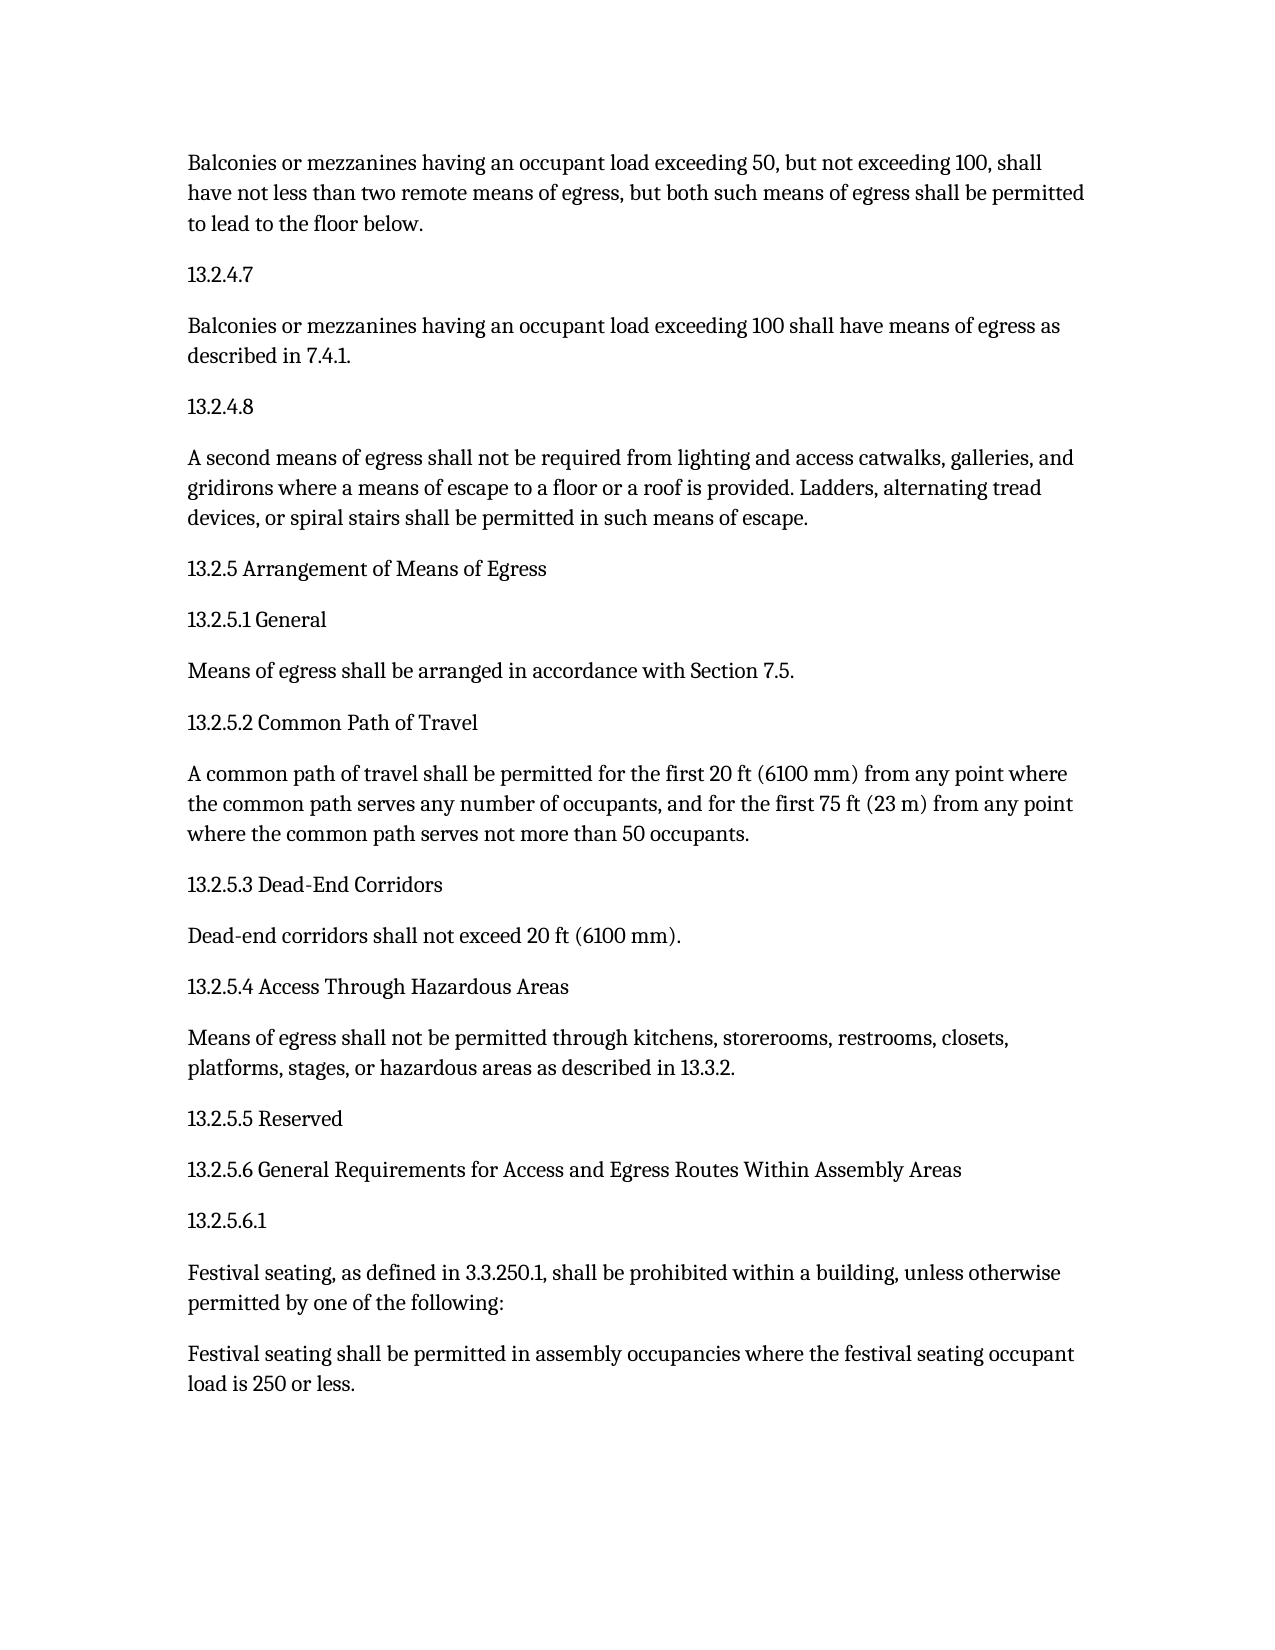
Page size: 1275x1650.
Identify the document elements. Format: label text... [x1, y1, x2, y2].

text 13.2.5.2 Common Path of Travel [187, 709, 1087, 736]
text 13.2.5.6 General Requirements for Access and Egress Routes Within Assembly Areas [187, 1157, 1087, 1184]
text 13.2.5 Arrangement of Means of Egress [187, 556, 1087, 583]
text Festival seating, as defined in 3.3.250.1, shall be prohibited within a building, unless otherwise permitted by one of the following: [187, 1259, 1087, 1316]
text Festival seating shall be permitted in assembly occupancies where the festival seating occupant load is 250 or less. [187, 1341, 1087, 1397]
text 13.2.5.1 General [187, 607, 1087, 634]
text Balconies or mezzanines having an occupant load exceeding 100 shall have means of egress as described in 7.4.1. [187, 312, 1087, 369]
text Means of egress shall be arranged in accordance with Section 7.5. [187, 658, 1087, 685]
text 13.2.5.4 Access Through Hazardous Areas [187, 974, 1087, 1000]
text 13.2.5.3 Dead-End Corridors [187, 872, 1087, 898]
text 13.2.4.8 [187, 394, 1087, 420]
text A common path of travel shall be permitted for the first 20 ft (6100 mm) from any point where the common path serves any number of occupants, and for the first 75 ft (23 m) from any point where the common path serves not more than 50 occupants. [187, 760, 1087, 847]
text Means of egress shall not be permitted through kitchens, storerooms, restrooms, closets, platforms, stages, or hazardous areas as described in 13.3.2. [187, 1025, 1087, 1082]
text Dead-end corridors shall not exceed 20 ft (6100 mm). [187, 923, 1087, 949]
text 13.2.4.7 [187, 261, 1087, 288]
text 13.2.5.5 Reserved [187, 1106, 1087, 1133]
text A second means of egress shall not be required from lighting and access catwalks, galleries, and gridirons where a means of escape to a floor or a roof is provided. Ladders, alternating tread devices, or spiral stairs shall be permitted in such means of escape. [187, 445, 1087, 532]
text Balconies or mezzanines having an occupant load exceeding 50, but not exceeding 100, shall have not less than two remote means of egress, but both such means of egress shall be permitted to lead to the floor below. [187, 150, 1087, 237]
text 13.2.5.6.1 [187, 1208, 1087, 1235]
